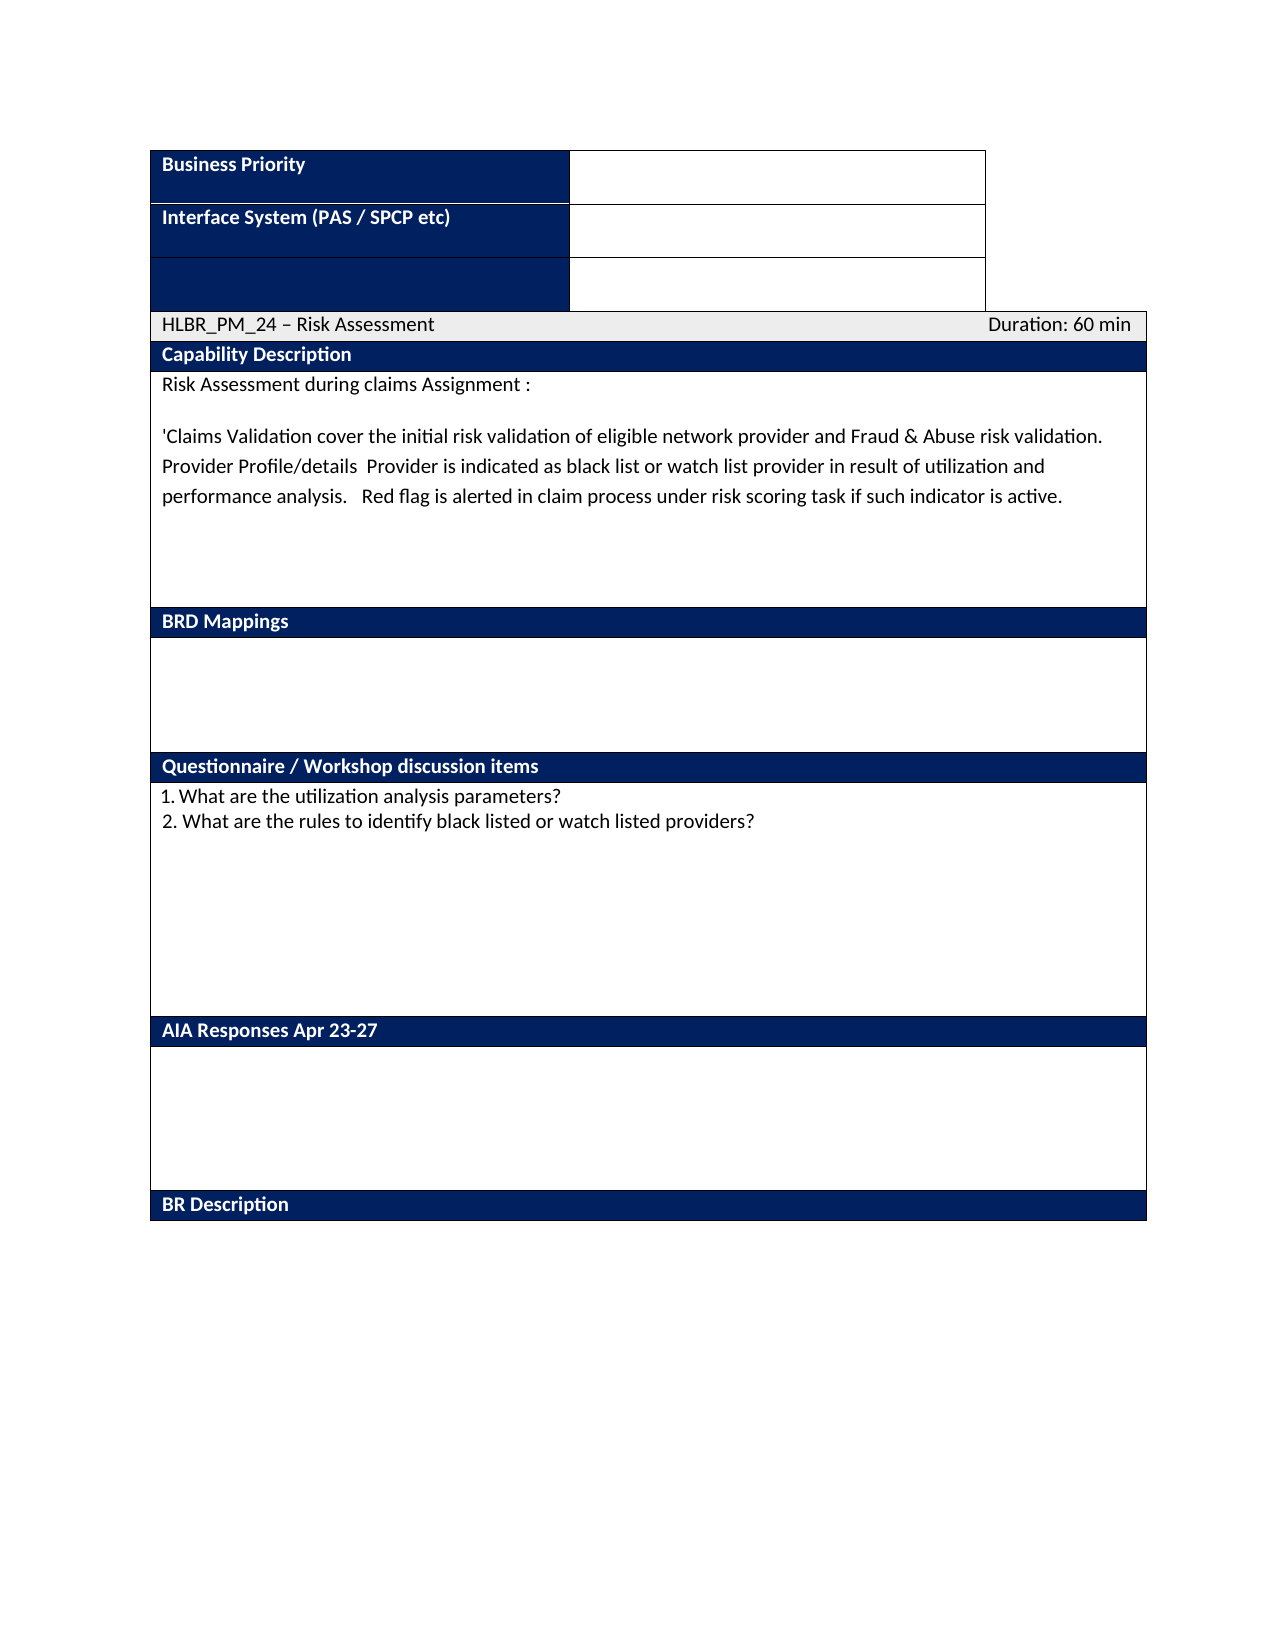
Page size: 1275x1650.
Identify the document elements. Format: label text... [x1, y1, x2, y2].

table_cell Interface System (PAS / SPCP etc) [151, 205, 569, 257]
table_cell Risk Assessment during claims Assignment : 'Claims Validation cover the initial risk validation of eligible network provider and Fraud & Abuse risk validation. Provider Profile/details Provider is indicated as black list or watch list provider in result of utilization and performance analysis. Red flag is alerted in claim process under risk scoring task if such indicator is active. [151, 372, 1146, 607]
table_cell Business Priority [151, 151, 569, 203]
table_cell [151, 1047, 1146, 1190]
table_cell [570, 151, 985, 203]
table_cell [151, 258, 569, 311]
table_cell [151, 638, 1146, 752]
table_cell BRD Mappings [151, 608, 1146, 637]
table_cell AIA Responses Apr 23-27 [151, 1017, 1146, 1046]
table_cell BR Description [151, 1191, 1146, 1220]
table_cell Capability Description [151, 342, 1146, 371]
table_cell HLBR_PM_24 – Risk Assessment Duration: 60 min [151, 312, 1146, 341]
table_cell What are the utilization analysis parameters? 2. What are the rules to identify black listed or watch listed providers? [151, 783, 1146, 1016]
table_cell Questionnaire / Workshop discussion items [151, 753, 1146, 782]
table_cell [570, 205, 985, 257]
table_cell [570, 258, 985, 311]
